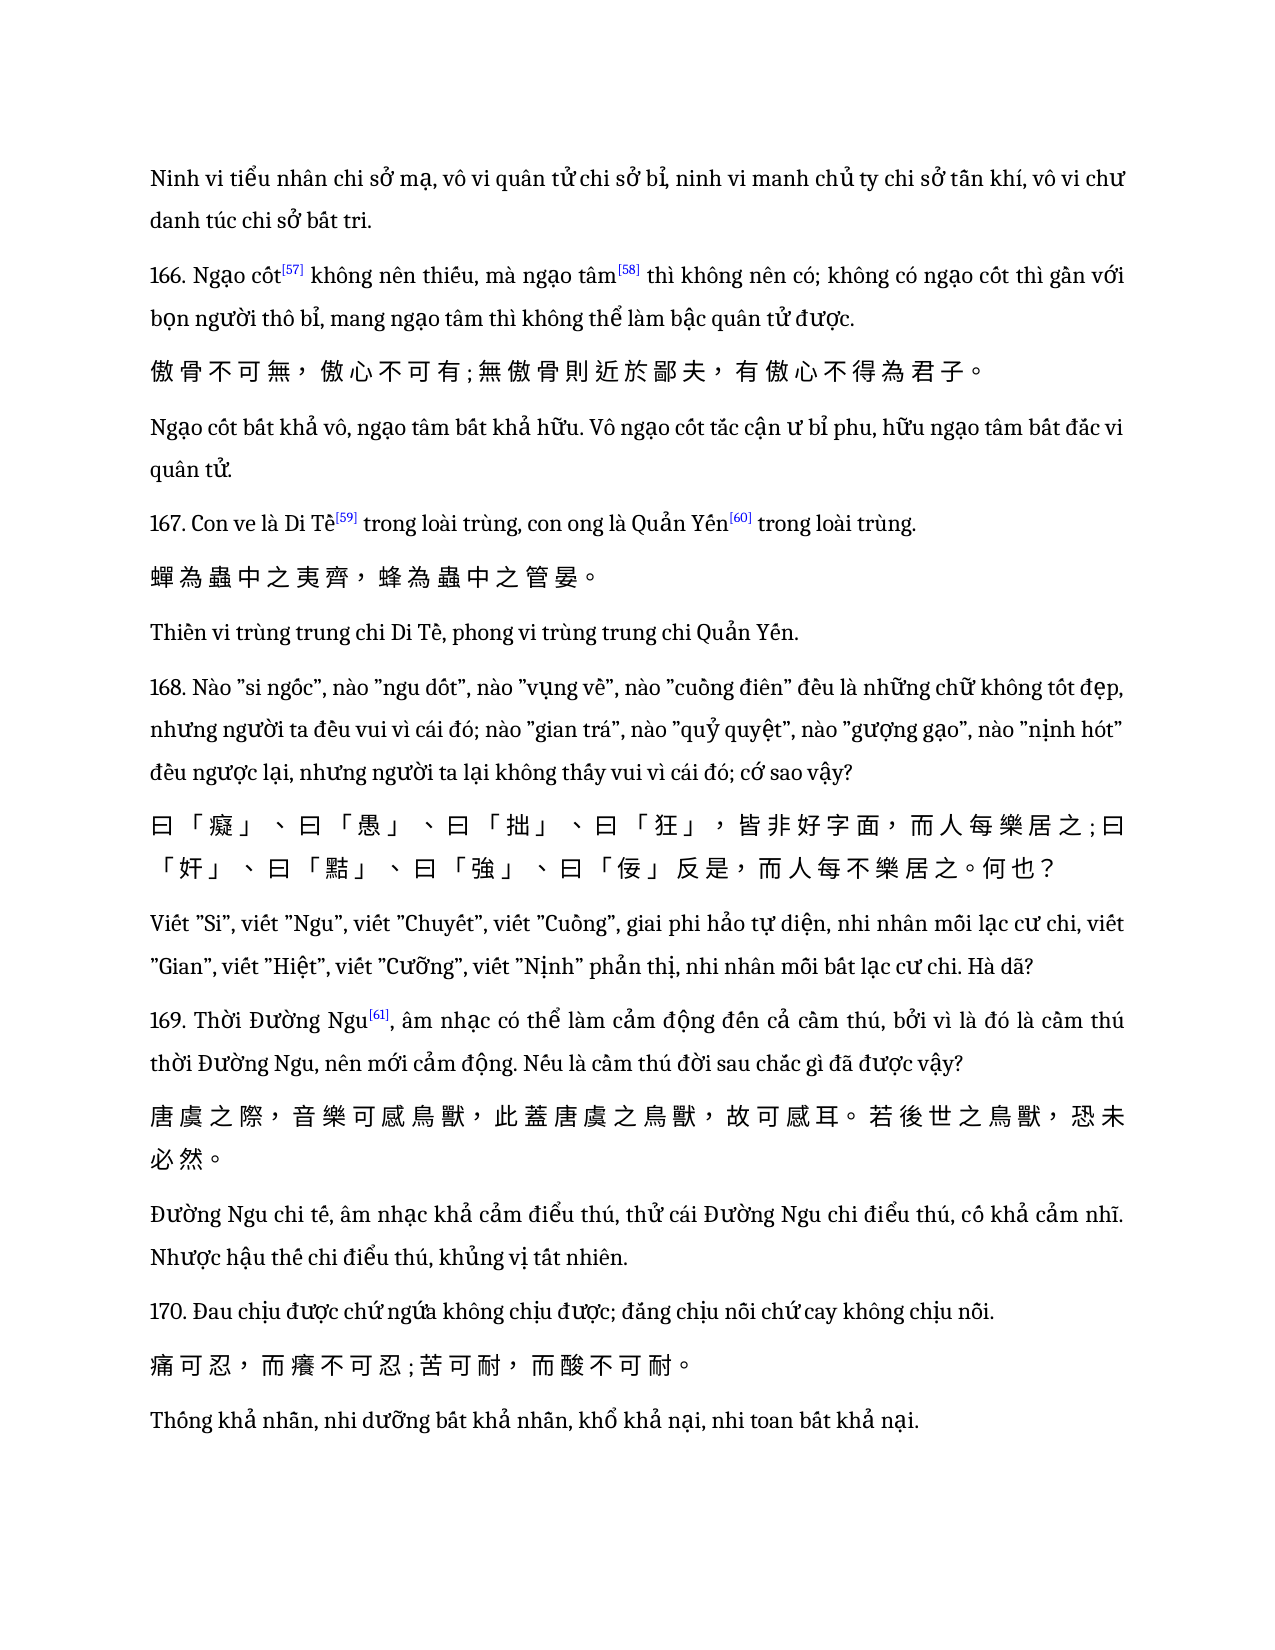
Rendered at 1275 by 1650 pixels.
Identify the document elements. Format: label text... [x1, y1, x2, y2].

text Thống khả nhẫn, nhi dưỡng bất khả nhẫn, khổ khả nại, nhi toan bất khả nại. [150, 1392, 1125, 1435]
text 曰 「 癡 」 、 曰 「 愚 」 、 曰 「 拙 」 、 曰 「 狂 」， 皆 非 好 字 面， 而 人 每 樂 居 之 ; 曰 「 奸 」 、 曰 「 黠 」 、 曰 「 強 」 、 曰 「 佞 」 反 是， 而 人 每 不 樂 居 之。何 也？ [150, 798, 1125, 883]
text 166. Ngạo cốt[57] không nên thiếu, mà ngạo tâm[58] thì không nên có; không có ngạo cốt thì gần với bọn người thô bỉ, mang ngạo tâm thì không thể làm bậc quân tử được. [150, 247, 1125, 332]
text 168. Nào ”si ngốc”, nào ”ngu dốt”, nào ”vụng về”, nào ”cuồng điên” đều là những chữ không tốt đẹp, nhưng người ta đều vui vì cái đó; nào ”gian trá”, nào ”quỷ quyệt”, nào ”gượng gạo”, nào ”nịnh hót” đều ngược lại, nhưng người ta lại không thấy vui vì cái đó; cớ sao vậy? [150, 659, 1125, 786]
text Đường Ngu chi tế, âm nhạc khả cảm điểu thú, thử cái Đường Ngu chi điểu thú, cố khả cảm nhĩ. Nhược hậu thế chi điểu thú, khủng vị tất nhiên. [150, 1186, 1125, 1271]
text 蟬 為 蟲 中 之 夷 齊， 蜂 為 蟲 中 之 管 晏。 [150, 550, 1125, 592]
text 傲 骨 不 可 無， 傲 心 不 可 有 ; 無 傲 骨 則 近 於 鄙 夫， 有 傲 心 不 得 為 君 子。 [150, 344, 1125, 386]
text Viết ”Si”, viết ”Ngu”, viết ”Chuyết”, viết ”Cuồng”, giai phi hảo tự diện, nhi nhân mỗi lạc cư chi, viết ”Gian”, viết ”Hiệt”, viết ”Cưỡng”, viết ”Nịnh” phản thị, nhi nhân mỗi bất lạc cư chi. Hà dã? [150, 895, 1125, 980]
text Thiền vi trùng trung chi Di Tề, phong vi trùng trung chi Quản Yến. [150, 604, 1125, 647]
text 痛 可 忍， 而 癢 不 可 忍 ; 苦 可 耐， 而 酸 不 可 耐。 [150, 1338, 1125, 1380]
text 170. Đau chịu được chứ ngứa không chịu được; đắng chịu nỗi chứ cay không chịu nỗi. [150, 1283, 1125, 1326]
text 169. Thời Đường Ngu[61], âm nhạc có thể làm cảm động đến cả cầm thú, bởi vì là đó là cầm thú thời Đường Ngu, nên mới cảm động. Nếu là cầm thú đời sau chắc gì đã được vậy? [150, 992, 1125, 1077]
text 167. Con ve là Di Tề[59] trong loài trùng, con ong là Quản Yến[60] trong loài trùng. [150, 495, 1125, 538]
text Ngạo cốt bất khả vô, ngạo tâm bất khả hữu. Vô ngạo cốt tắc cận ư bỉ phu, hữu ngạo tâm bất đắc vi quân tử. [150, 398, 1125, 483]
text 唐 虞 之 際， 音 樂 可 感 鳥 獸， 此 蓋 唐 虞 之 鳥 獸， 故 可 感 耳。 若 後 世 之 鳥 獸， 恐 未 必 然。 [150, 1089, 1125, 1174]
text Ninh vi tiểu nhân chi sở mạ, vô vi quân tử chi sở bỉ, ninh vi manh chủ ty chi sở tẫn khí, vô vi chư danh túc chi sở bất tri. [150, 150, 1125, 235]
